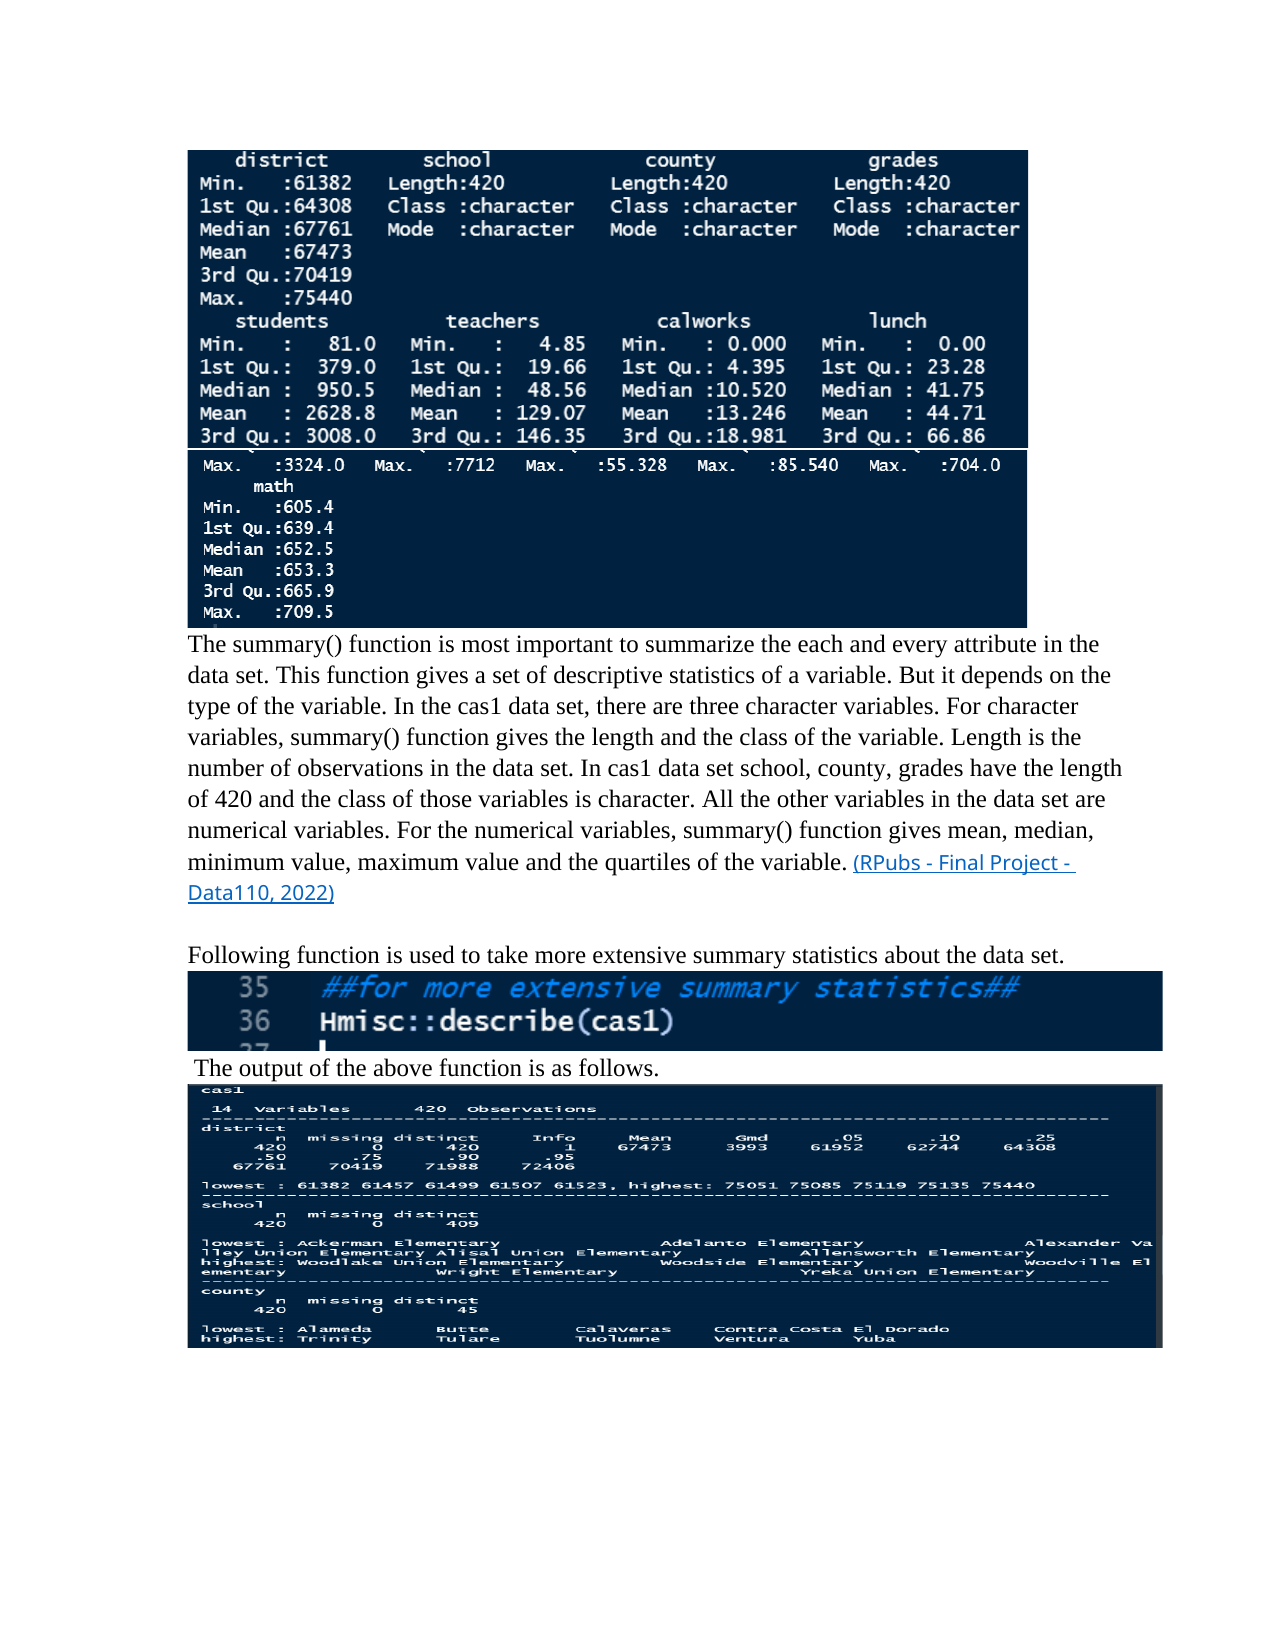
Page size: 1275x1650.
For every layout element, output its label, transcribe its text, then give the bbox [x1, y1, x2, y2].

picture [187, 971, 1163, 1051]
picture [187, 150, 1029, 448]
picture [187, 450, 1028, 628]
list Following function is used to take more extensive summary statistics about the data set. [187, 940, 1125, 969]
list The summary() function is most important to summarize the each and every attribute in the data set. This function gives a set of descriptive statistics of a variable. But it depends on the type of the variable. In the cas1 data set, there are three character variables. For character variables, summary() function gives the length and the class of the variable. Length is the number of observations in the data set. In cas1 data set school, county, grades have the length of 420 and the class of those variables is character. All the other variables in the data set are numerical variables. For the numerical variables, summary() function gives mean, median, minimum value, maximum value and the quartiles of the variable. (RPubs - Final Project - Data110, 2022) [187, 629, 1125, 907]
picture [187, 1084, 1163, 1348]
list The output of the above function is as follows. [187, 1053, 1125, 1082]
